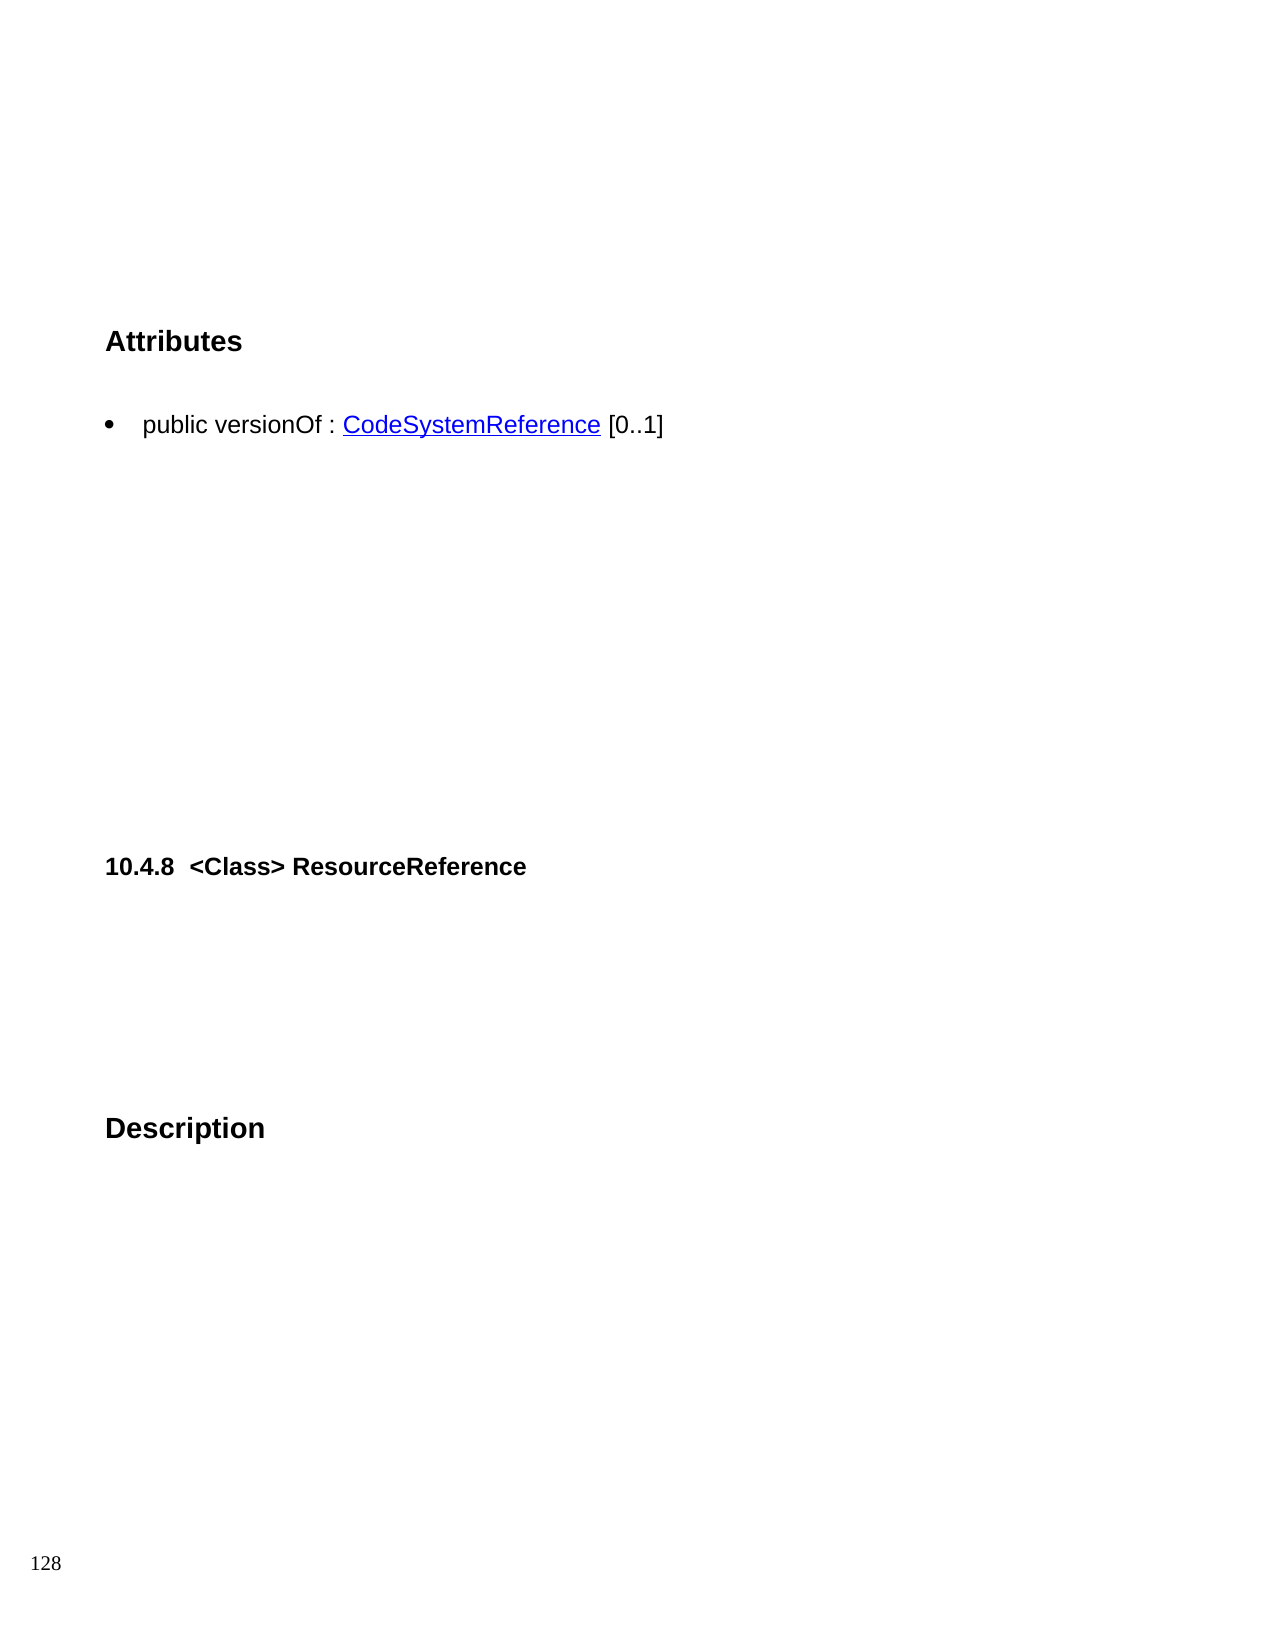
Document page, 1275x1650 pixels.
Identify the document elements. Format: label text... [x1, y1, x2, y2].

subtitle <Class> ResourceReference [105, 852, 1125, 881]
subtitle Attributes [105, 324, 1125, 357]
subtitle Description [105, 1111, 1125, 1145]
list public versionOf : CodeSystemReference [0..1] [105, 410, 1165, 438]
